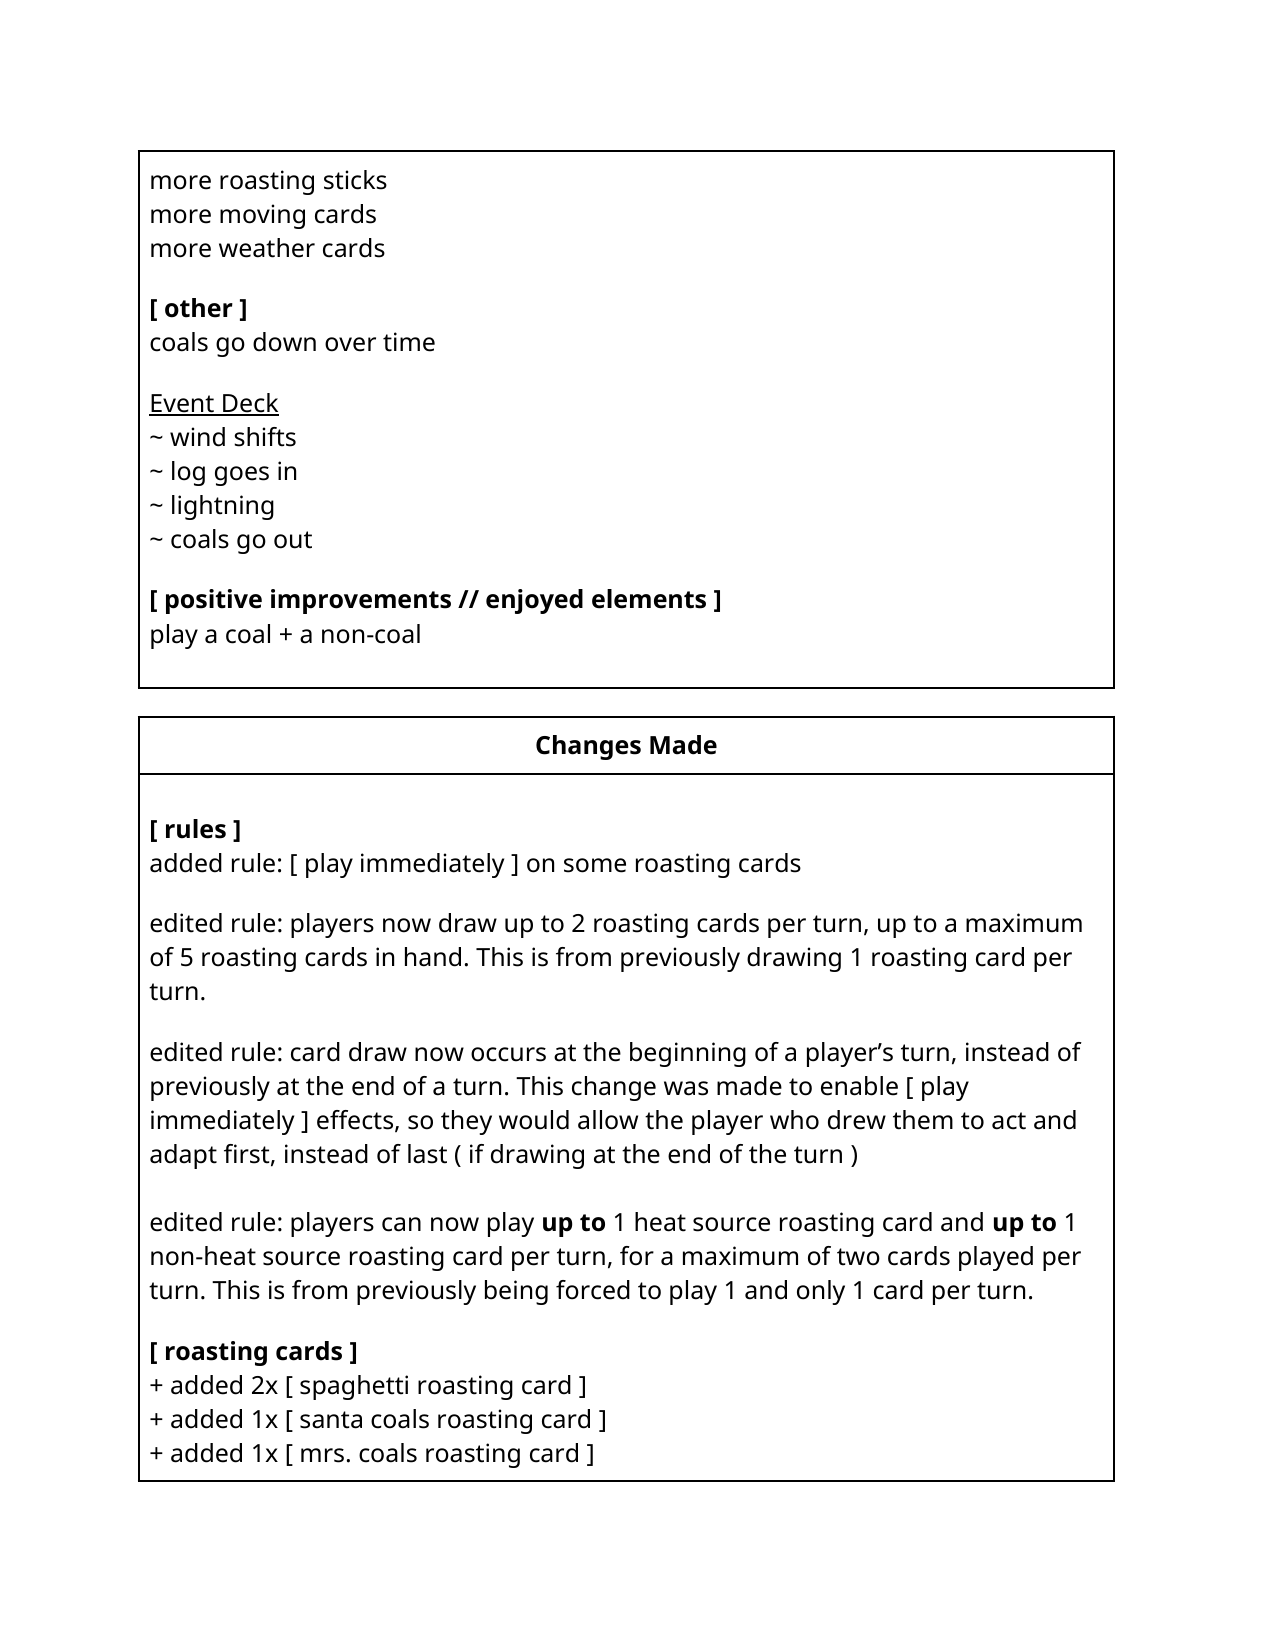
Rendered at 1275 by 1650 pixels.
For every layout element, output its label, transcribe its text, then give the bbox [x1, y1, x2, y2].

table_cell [140, 775, 1113, 1480]
table_header Changes Made [140, 718, 1113, 772]
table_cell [140, 152, 1113, 687]
